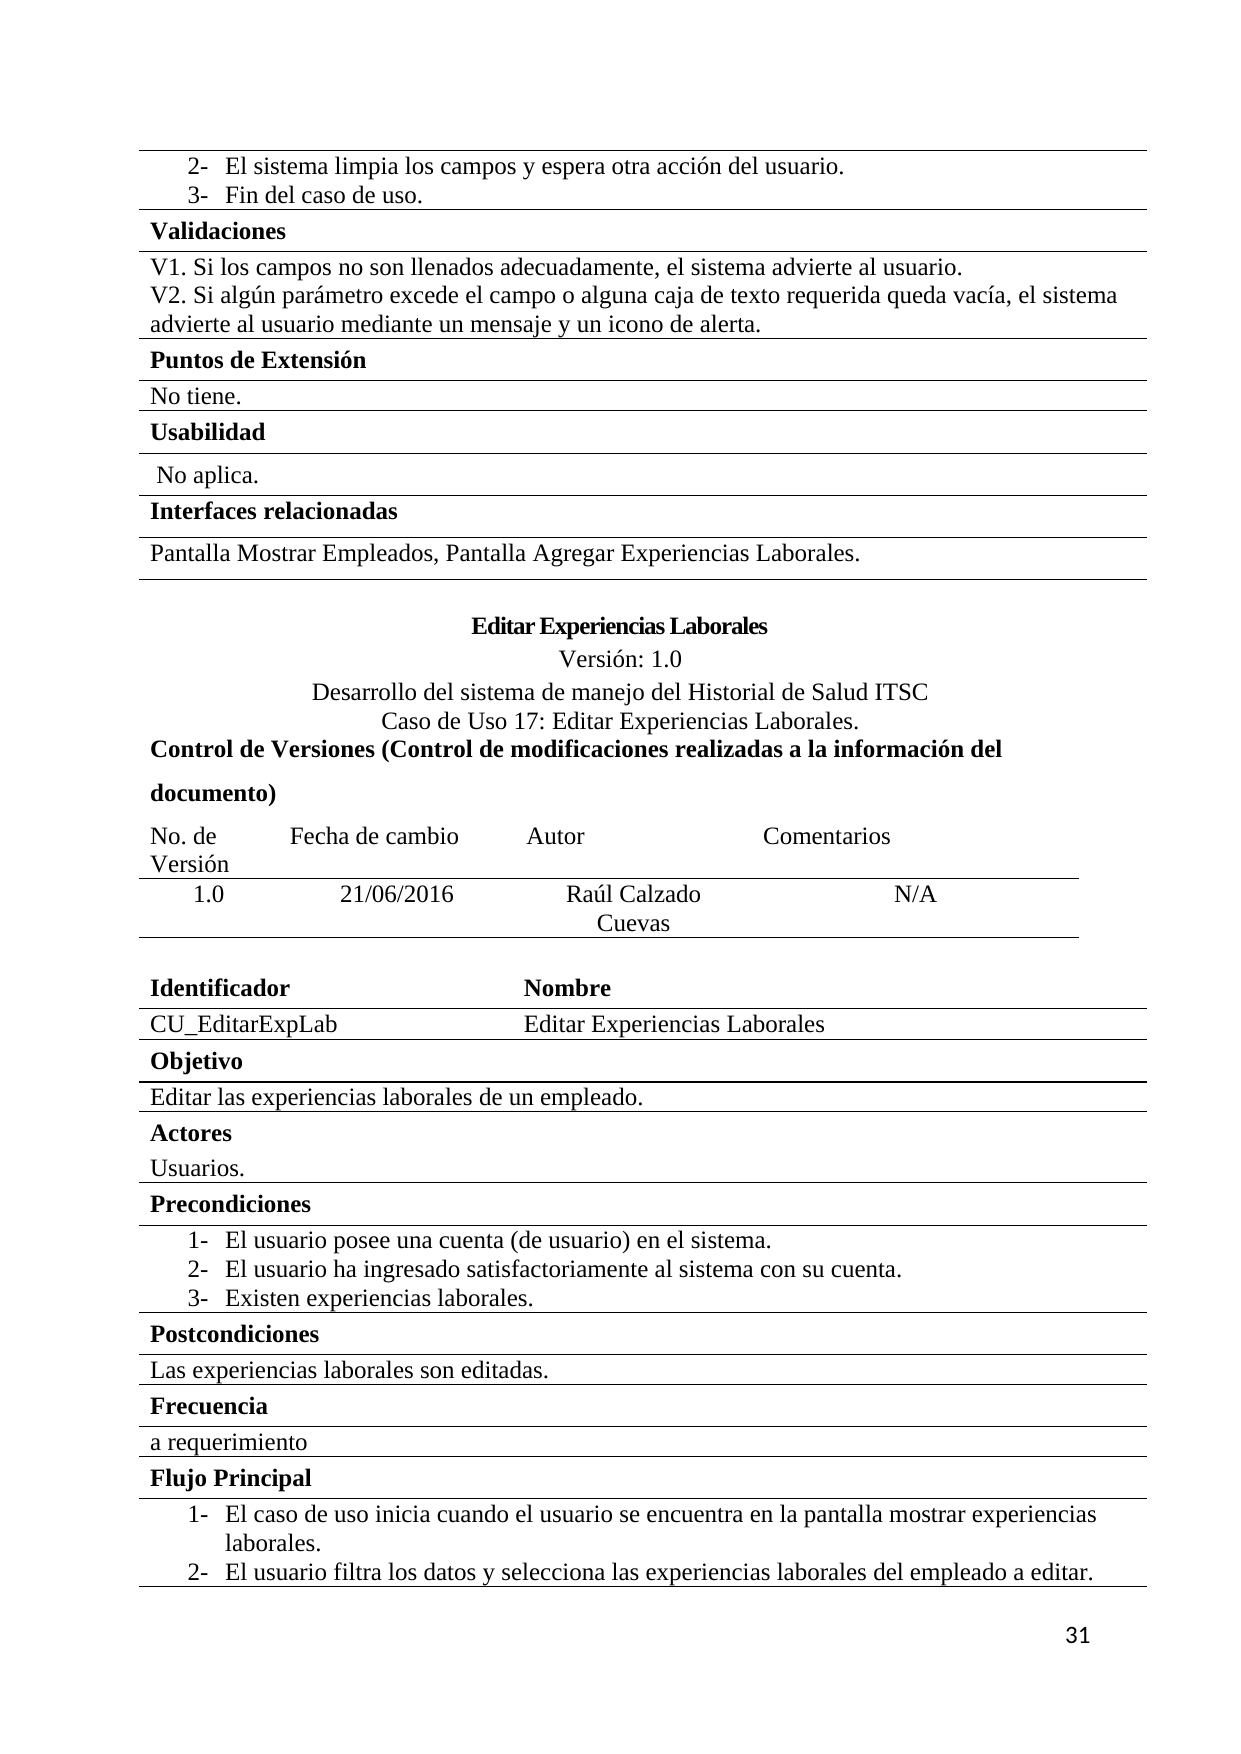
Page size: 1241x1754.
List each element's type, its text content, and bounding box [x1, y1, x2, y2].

table_cell Frecuencia [139, 1385, 1147, 1426]
table_cell 21/06/2016 [278, 879, 515, 937]
table_header Identificador [139, 967, 512, 1008]
table_cell Flujo Principal [139, 1457, 1147, 1498]
table_cell CU_EditarExpLab [139, 1009, 512, 1039]
table_cell Postcondiciones [139, 1313, 1147, 1354]
table_cell N/A [752, 879, 1079, 937]
text Versión: 1.0 [150, 644, 1090, 673]
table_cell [139, 1499, 1147, 1586]
table_cell Raúl Calzado Cuevas [515, 879, 752, 937]
table_cell Precondiciones [139, 1183, 1147, 1224]
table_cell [139, 151, 1147, 208]
table_cell Objetivo [139, 1040, 1147, 1081]
table_header Autor [515, 821, 752, 878]
text Caso de Uso 17: Editar Experiencias Laborales. [150, 706, 1090, 734]
table_cell a requerimiento [139, 1427, 1147, 1456]
table_header Comentarios [752, 821, 1079, 878]
table_cell Editar Experiencias Laborales [513, 1009, 1147, 1039]
table_cell Actores [139, 1112, 1147, 1153]
table_cell Validaciones [139, 210, 1147, 251]
table_cell Editar las experiencias laborales de un empleado. [139, 1083, 1147, 1111]
table_cell Puntos de Extensión [139, 339, 1147, 380]
table_header No. de Versión [139, 821, 278, 878]
table_header Fecha de cambio [278, 821, 515, 878]
table_cell Pantalla Mostrar Empleados, Pantalla Agregar Experiencias Laborales. [139, 538, 1147, 579]
table_cell Usuarios. [139, 1154, 1147, 1182]
table_cell No tiene. [139, 381, 1147, 410]
text Control de Versiones (Control de modificaciones realizadas a la información del documento) [150, 734, 1090, 806]
table_cell Usabilidad [139, 411, 1147, 452]
table_cell El usuario posee una cuenta (de usuario) en el sistema. El usuario ha ingresado satisfactoriamente al sistema con su cuenta. Existen experiencias laborales. [139, 1226, 1147, 1312]
title Editar Experiencias Laborales [150, 611, 1090, 640]
table_cell V1. Si los campos no son llenados adecuadamente, el sistema advierte al usuario. V2. Si algún parámetro excede el campo o alguna caja de texto requerida queda vacía, el sistema advierte al usuario mediante un mensaje y un icono de alerta. [139, 252, 1147, 338]
table_cell 1.0 [139, 879, 278, 937]
table_header Nombre [513, 967, 1147, 1008]
table_cell Interfaces relacionadas [139, 496, 1147, 537]
table_cell Las experiencias laborales son editadas. [139, 1355, 1147, 1384]
table_cell No aplica. [139, 454, 1147, 495]
text Desarrollo del sistema de manejo del Historial de Salud ITSC [150, 677, 1090, 706]
